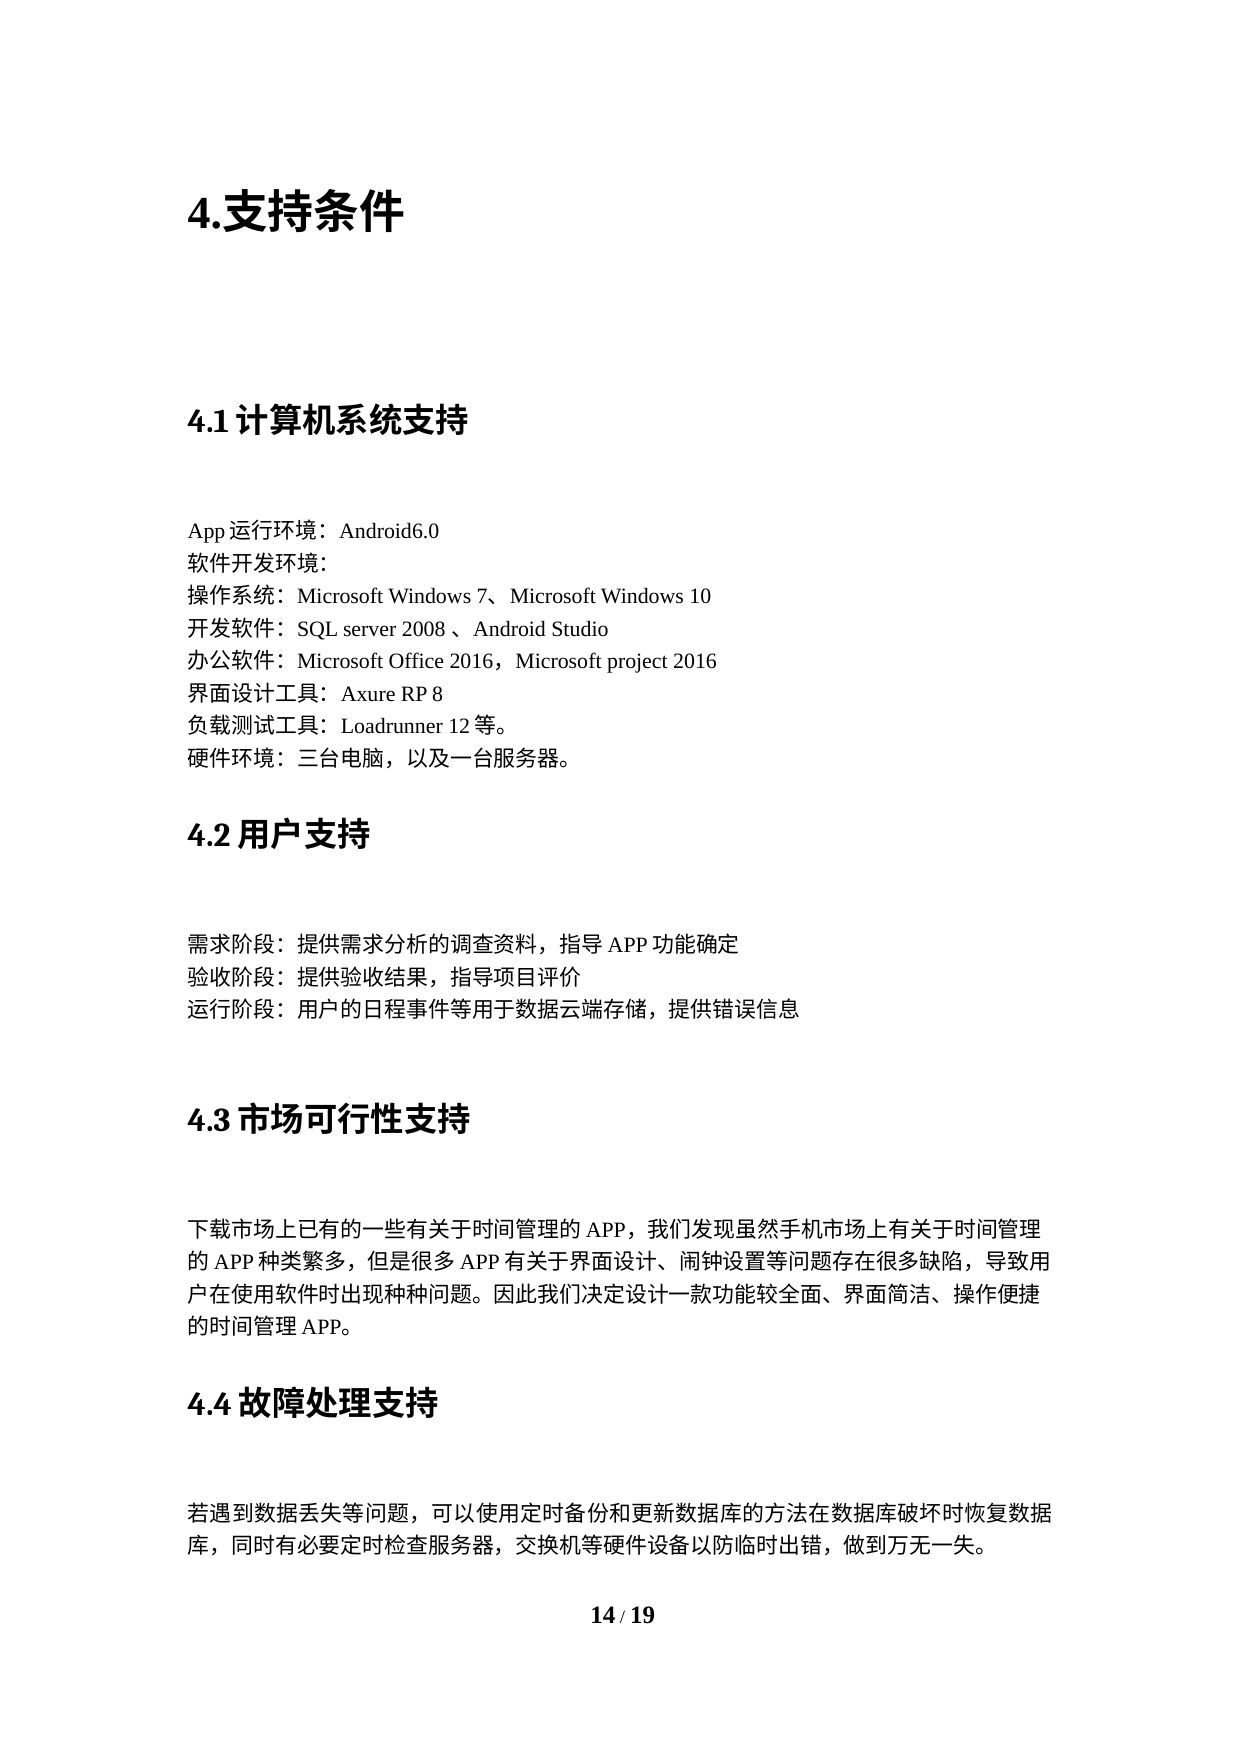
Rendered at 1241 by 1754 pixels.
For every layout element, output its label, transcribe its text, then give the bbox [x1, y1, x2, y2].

subtitle 4.支持条件 [187, 160, 1053, 258]
subtitle 4.3市场可行性支持 [187, 1084, 1053, 1149]
text 软件开发环境： [187, 545, 1053, 578]
text 开发软件：SQL server 2008 、Android Studio [187, 610, 1053, 643]
text 办公软件：Microsoft Office 2016，Microsoft project 2016 [187, 643, 1053, 675]
text 硬件环境：三台电脑，以及一台服务器。 [187, 740, 1053, 773]
text 运行阶段：用户的日程事件等用于数据云端存储，提供错误信息 [187, 992, 1053, 1024]
text 负载测试工具：Loadrunner 12等。 [187, 708, 1053, 740]
text 需求阶段：提供需求分析的调查资料，指导APP功能确定 [187, 927, 1053, 959]
subtitle 4.4故障处理支持 [187, 1368, 1053, 1433]
text 操作系统：Microsoft Windows 7、Microsoft Windows 10 [187, 578, 1053, 610]
text 若遇到数据丢失等问题，可以使用定时备份和更新数据库的方法在数据库破坏时恢复数据库，同时有必要定时检查服务器，交换机等硬件设备以防临时出错，做到万无一失。 [187, 1496, 1053, 1561]
text App运行环境：Android6.0 [187, 513, 1053, 545]
text 验收阶段：提供验收结果，指导项目评价 [187, 959, 1053, 992]
subtitle 4.2用户支持 [187, 800, 1053, 865]
text 界面设计工具：Axure RP 8 [187, 675, 1053, 708]
text 下载市场上已有的一些有关于时间管理的APP，我们发现虽然手机市场上有关于时间管理的APP种类繁多，但是很多APP有关于界面设计、闹钟设置等问题存在很多缺陷，导致用户在使用软件时出现种种问题。因此我们决定设计一款功能较全面、界面简洁、操作便捷的时间管理APP。 [187, 1211, 1053, 1341]
subtitle 4.1计算机系统支持 [187, 386, 1053, 451]
